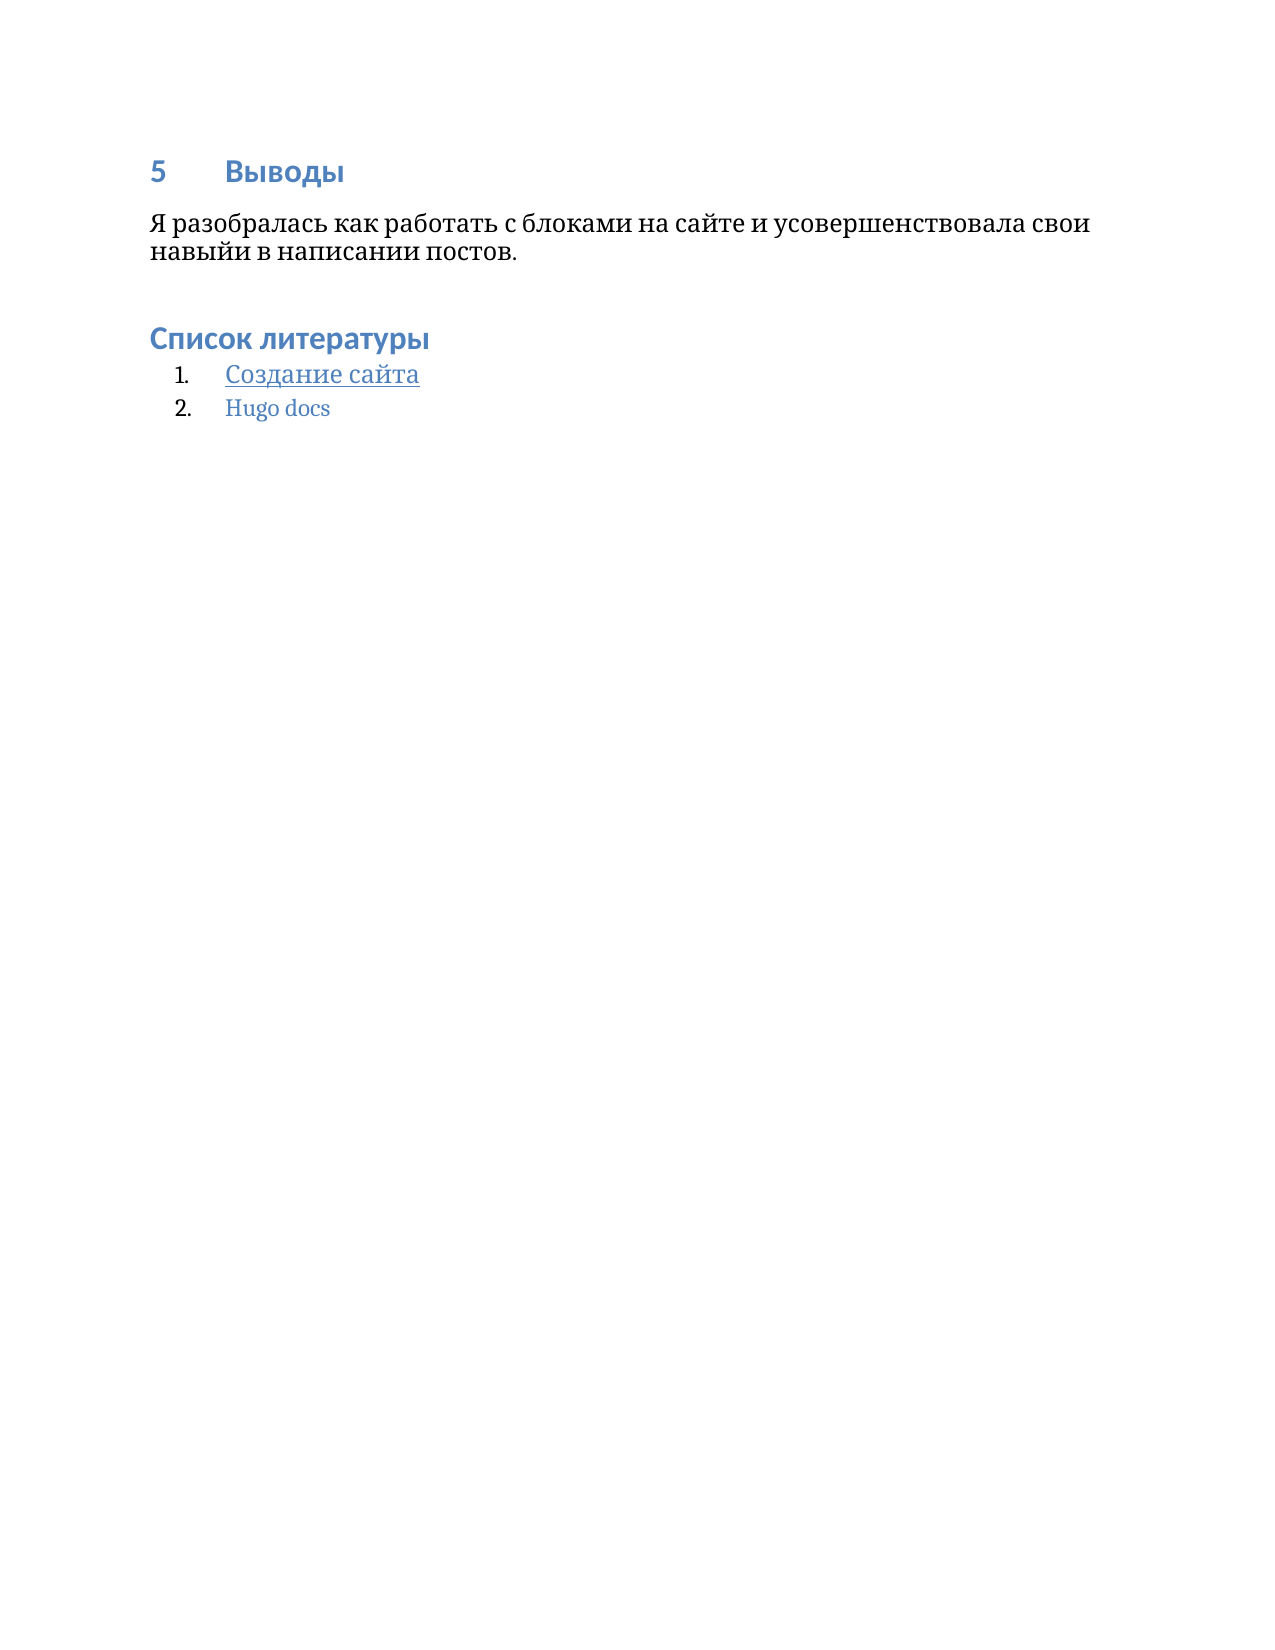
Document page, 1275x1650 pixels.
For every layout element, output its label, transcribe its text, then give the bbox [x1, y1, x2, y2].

subtitle Список литературы [150, 317, 1125, 358]
subtitle 5 Выводы [150, 150, 1125, 191]
list Hugo docs [175, 394, 1125, 423]
list Создание сайта [175, 361, 1125, 390]
text Я разобралась как работать с блоками на сайте и усовершенствовала свои навыйи в написании постов. [150, 209, 1125, 267]
